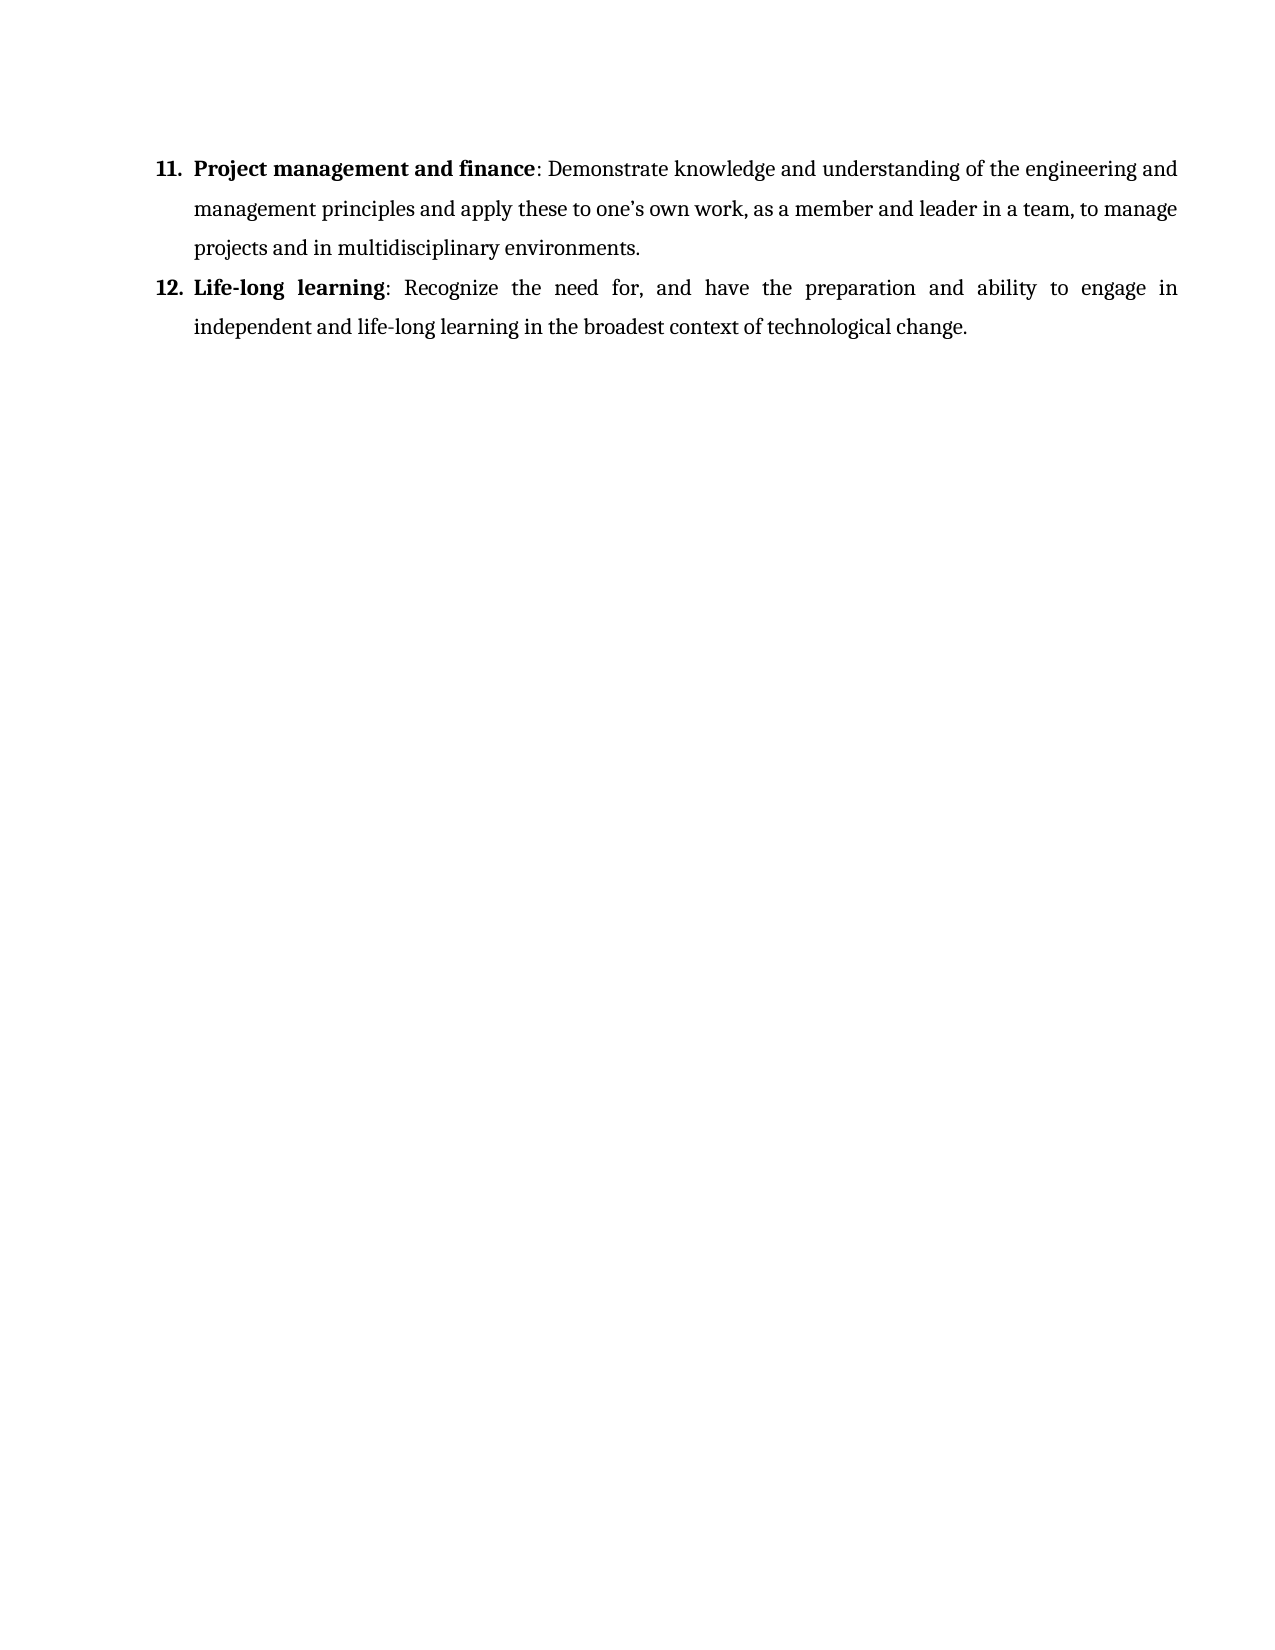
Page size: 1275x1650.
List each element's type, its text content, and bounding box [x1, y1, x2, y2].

list Life-long learning: Recognize the need for, and have the preparation and ability to engage in independent and life-long learning in the broadest context of technological change. [156, 275, 1179, 341]
list Project management and finance: Demonstrate knowledge and understanding of the engineering and management principles and apply these to one’s own work, as a member and leader in a team, to manage projects and in multidisciplinary environments. [156, 156, 1179, 262]
